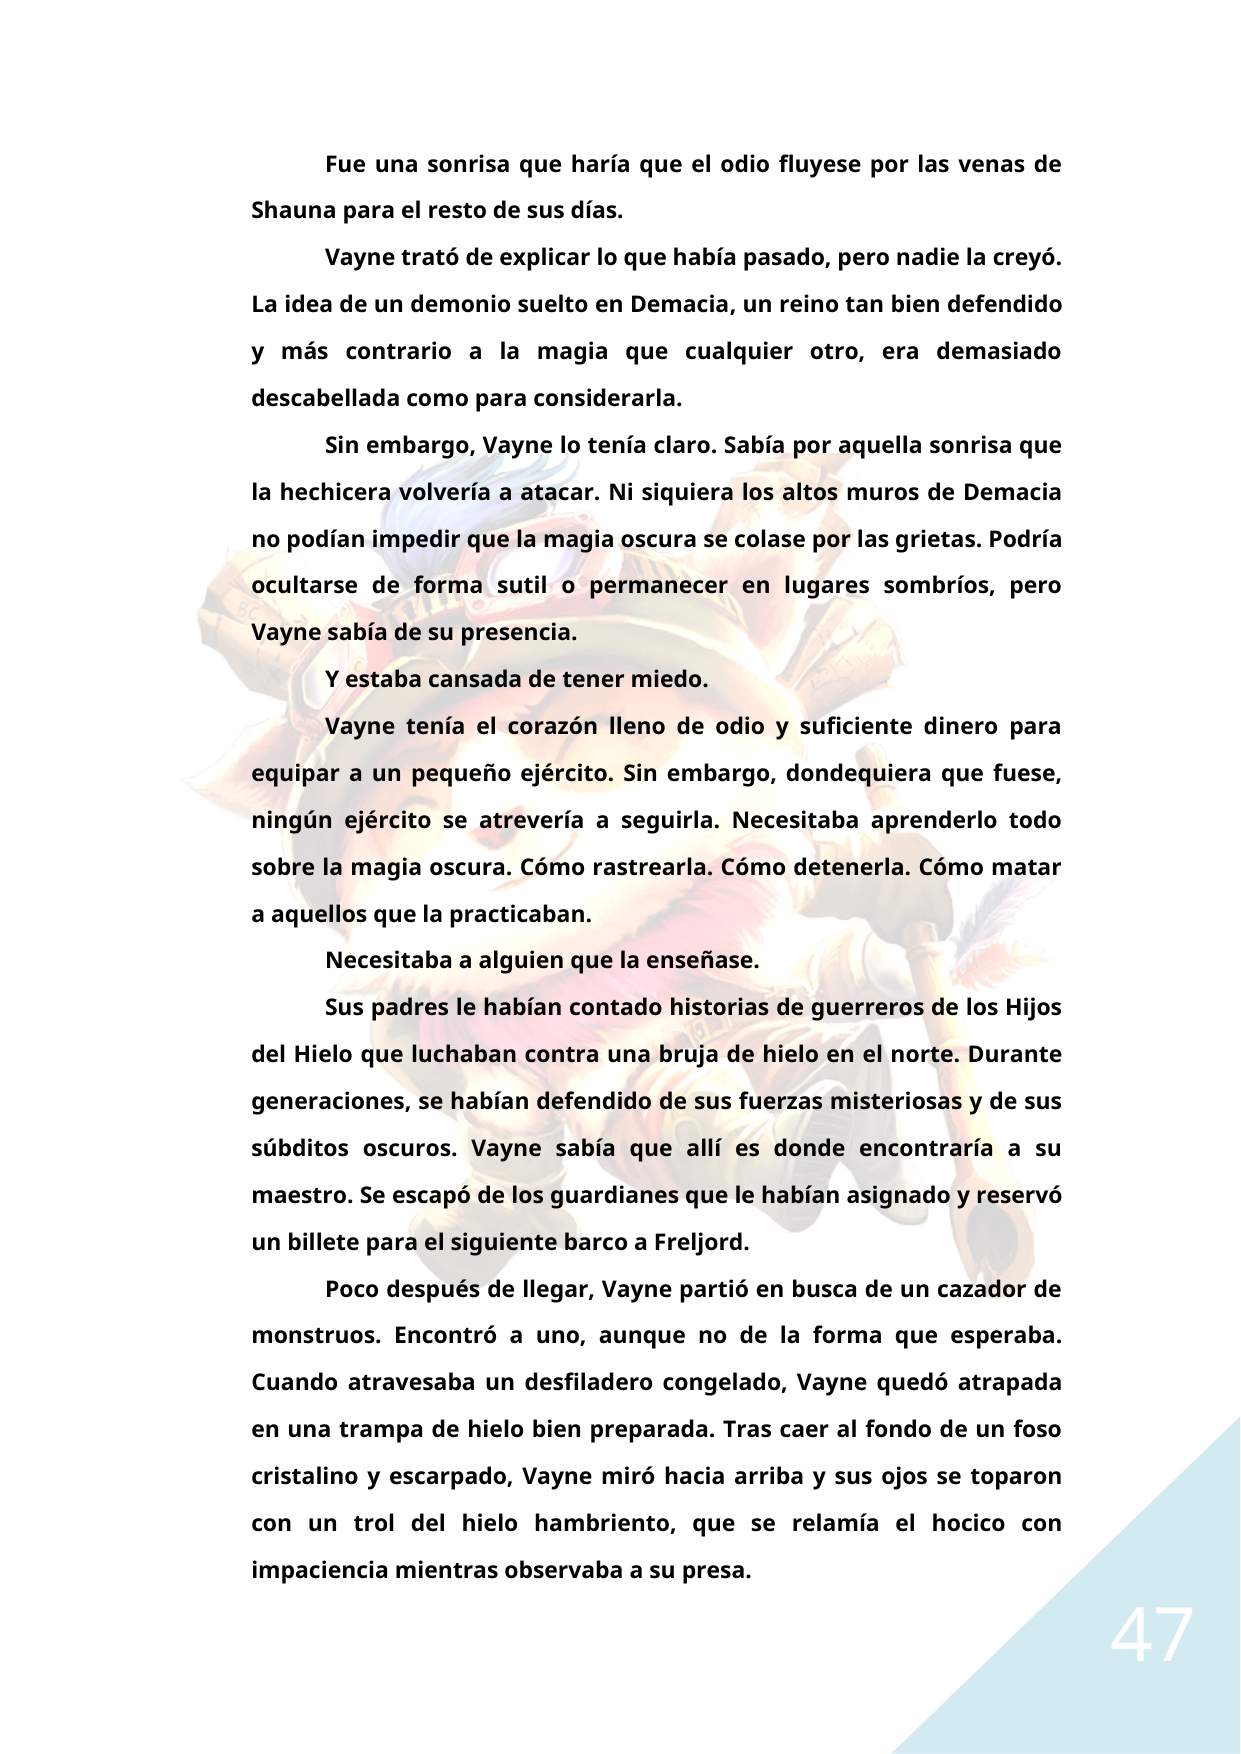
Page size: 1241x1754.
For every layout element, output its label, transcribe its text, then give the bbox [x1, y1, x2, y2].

text Sin embargo, Vayne lo tenía claro. Sabía por aquella sonrisa que la hechicera volvería a atacar. Ni siquiera los altos muros de Demacia no podían impedir que la magia oscura se colase por las grietas. Podría ocultarse de forma sutil o permanecer en lugares sombríos, pero Vayne sabía de su presencia. [251, 429, 1063, 648]
text Sus padres le habían contado historias de guerreros de los Hijos del Hielo que luchaban contra una bruja de hielo en el norte. Durante generaciones, se habían defendido de sus fuerzas misteriosas y de sus súbditos oscuros. Vayne sabía que allí es donde encontraría a su maestro. Se escapó de los guardianes que le habían asignado y reservó un billete para el siguiente barco a Freljord. [251, 991, 1063, 1257]
text Vayne trató de explicar lo que había pasado, pero nadie la creyó. La idea de un demonio suelto en Demacia, un reino tan bien defendido y más contrario a la magia que cualquier otro, era demasiado descabellada como para considerarla. [251, 241, 1063, 413]
text Y estaba cansada de tener miedo. [251, 663, 1063, 694]
text Poco después de llegar, Vayne partió en busca de un cazador de monstruos. Encontró a uno, aunque no de la forma que esperaba. Cuando atravesaba un desfiladero congelado, Vayne quedó atrapada en una trampa de hielo bien preparada. Tras caer al fondo de un foso cristalino y escarpado, Vayne miró hacia arriba y sus ojos se toparon con un trol del hielo hambriento, que se relamía el hocico con impaciencia mientras observaba a su presa. [251, 1273, 1063, 1585]
text Necesitaba a alguien que la enseñase. [251, 944, 1063, 976]
text Fue una sonrisa que haría que el odio fluyese por las venas de Shauna para el resto de sus días. [251, 148, 1063, 226]
text Vayne tenía el corazón lleno de odio y suficiente dinero para equipar a un pequeño ejército. Sin embargo, dondequiera que fuese, ningún ejército se atrevería a seguirla. Necesitaba aprenderlo todo sobre la magia oscura. Cómo rastrearla. Cómo detenerla. Cómo matar a aquellos que la practicaban. [251, 710, 1063, 929]
